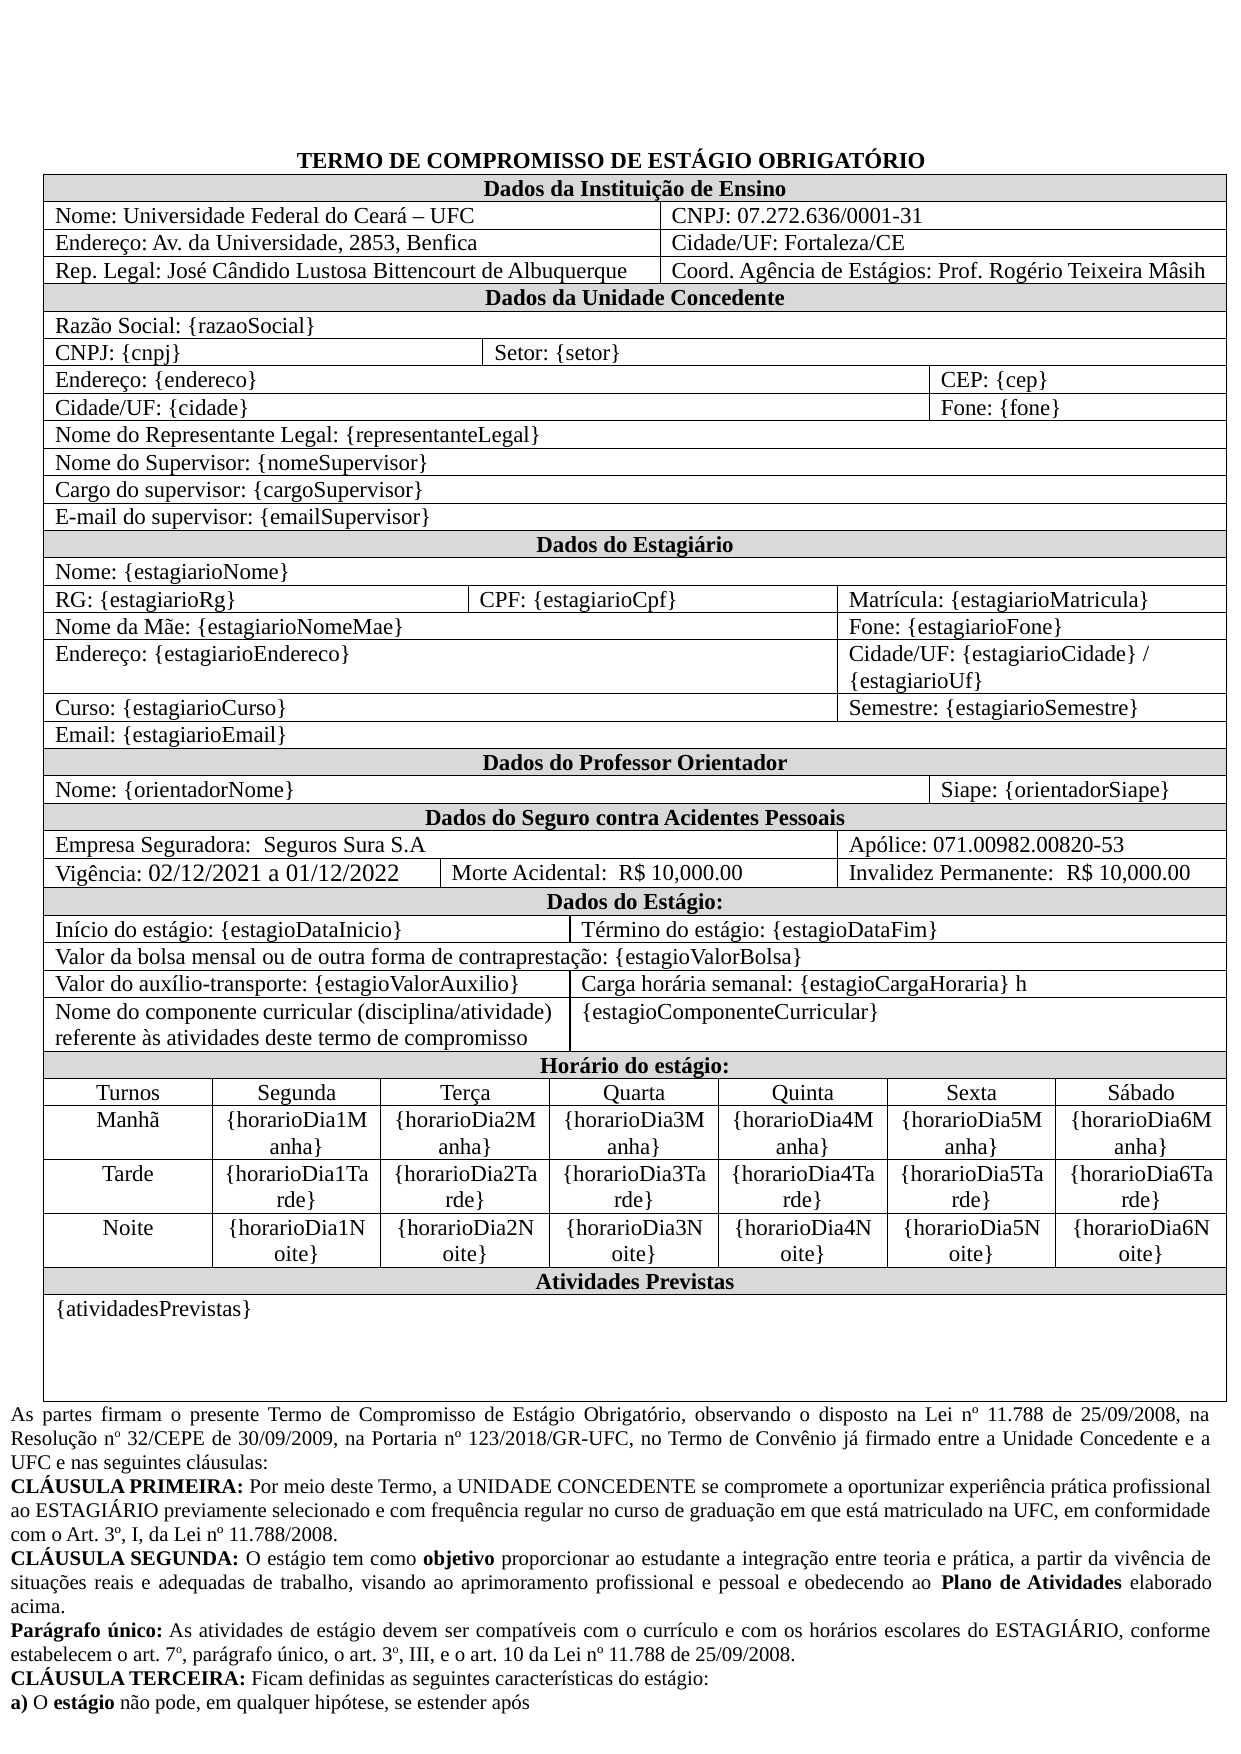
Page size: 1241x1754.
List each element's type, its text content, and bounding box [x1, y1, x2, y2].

table_cell Endereço: {endereco} [44, 366, 929, 393]
table_cell Cargo do supervisor: {cargoSupervisor} [44, 476, 1226, 502]
table_cell CPF: {estagiarioCpf} [469, 586, 837, 612]
table_cell Cidade/UF: Fortaleza/CE [661, 230, 1226, 256]
table_cell Dados do Estágio: [44, 888, 1226, 915]
table_cell {horarioDia6Manha} [1056, 1106, 1226, 1159]
table_cell CEP: {cep} [930, 366, 1226, 393]
table_cell Endereço: {estagiarioEndereco} [44, 640, 837, 693]
table_cell Fone: {estagiarioFone} [838, 613, 1226, 639]
table_cell {horarioDia3Tarde} [550, 1160, 718, 1213]
table_cell {horarioDia5Tarde} [888, 1160, 1055, 1213]
table_cell {horarioDia3Manha} [550, 1106, 718, 1159]
table_cell Turnos [44, 1079, 212, 1105]
table_cell Dados do Estagiário [44, 531, 1226, 557]
table_cell {horarioDia1Noite} [213, 1214, 380, 1267]
table_cell Sábado [1056, 1079, 1226, 1105]
table_cell {horarioDia6Tarde} [1056, 1160, 1226, 1213]
table_cell Empresa Seguradora: Seguros Sura S.A [44, 831, 837, 857]
table_cell {horarioDia6Noite} [1056, 1214, 1226, 1267]
table_cell CNPJ: {cnpj} [44, 339, 482, 365]
table_cell Setor: {setor} [483, 339, 1226, 365]
table_cell {horarioDia5Noite} [888, 1214, 1055, 1267]
table_cell Nome: {estagiarioNome} [44, 558, 1226, 584]
table_cell Dados do Professor Orientador [44, 749, 1226, 775]
table_cell Noite [44, 1214, 212, 1267]
text Parágrafo único: As atividades de estágio devem ser compatíveis com o currículo e com os horários escolares do ESTAGIÁRIO, conforme estabelecem o art. 7o, parágrafo único, o art. 3o, III, e o art. 10 da Lei nº 11.788 de 25/09/2008. [10, 1618, 1212, 1666]
table_cell Vigência: 02/12/2021 a 01/12/2022 [44, 859, 440, 887]
table_cell Endereço: Av. da Universidade, 2853, Benfica [44, 230, 660, 256]
text TERMO DE COMPROMISSO DE ESTÁGIO OBRIGATÓRIO [10, 147, 1212, 174]
table_cell {atividadesPrevistas} [44, 1295, 1226, 1401]
table_cell Curso: {estagiarioCurso} [44, 694, 837, 721]
table_cell Semestre: {estagiarioSemestre} [838, 694, 1226, 721]
table_cell Valor do auxílio-transporte: {estagioValorAuxilio} [44, 971, 569, 997]
table_cell Email: {estagiarioEmail} [44, 722, 1226, 748]
table_cell {horarioDia2Manha} [381, 1106, 549, 1159]
text a) O estágio não pode, em qualquer hipótese, se estender após [10, 1690, 1212, 1714]
table_cell Tarde [44, 1160, 212, 1213]
table_cell Nome: {orientadorNome} [44, 776, 929, 803]
text As partes firmam o presente Termo de Compromisso de Estágio Obrigatório, observando o disposto na Lei nº 11.788 de 25/09/2008, na Resolução no 32/CEPE de 30/09/2009, na Portaria nº 123/2018/GR-UFC, no Termo de Convênio já firmado entre a Unidade Concedente e a UFC e nas seguintes cláusulas: [10, 1402, 1212, 1474]
table_cell Quarta [550, 1079, 718, 1105]
table_cell Manhã [44, 1106, 212, 1159]
table_cell Carga horária semanal: {estagioCargaHoraria} h [571, 971, 1226, 997]
table_cell Nome do componente curricular (disciplina/atividade) referente às atividades deste termo de compromisso [44, 998, 569, 1051]
table_cell {horarioDia4Manha} [719, 1106, 887, 1159]
table_cell Sexta [888, 1079, 1055, 1105]
table_cell Nome do Supervisor: {nomeSupervisor} [44, 449, 1226, 475]
table_cell Término do estágio: {estagioDataFim} [571, 916, 1226, 942]
table_cell Cidade/UF: {cidade} [44, 394, 929, 420]
table_cell {horarioDia2Tarde} [381, 1160, 549, 1213]
table_cell {estagioComponenteCurricular} [571, 998, 1226, 1051]
table_cell {horarioDia4Noite} [719, 1214, 887, 1267]
table_cell Quinta [719, 1079, 887, 1105]
table_cell Matrícula: {estagiarioMatricula} [838, 586, 1226, 612]
text CLÁUSULA SEGUNDA: O estágio tem como objetivo proporcionar ao estudante a integração entre teoria e prática, a partir da vivência de situações reais e adequadas de trabalho, visando ao aprimoramento profissional e pessoal e obedecendo ao Plano de Atividades elaborado acima. [10, 1546, 1212, 1618]
text CLÁUSULA TERCEIRA: Ficam definidas as seguintes características do estágio: [10, 1666, 1212, 1690]
table_cell Morte Acidental: R$ 10,000.00 [441, 859, 837, 887]
text CLÁUSULA PRIMEIRA: Por meio deste Termo, a UNIDADE CONCEDENTE se compromete a oportunizar experiência prática profissional ao ESTAGIÁRIO previamente selecionado e com frequência regular no curso de graduação em que está matriculado na UFC, em conformidade com o Art. 3º, I, da Lei nº 11.788/2008. [10, 1474, 1212, 1546]
table_header Dados da Instituição de Ensino [44, 175, 1226, 201]
table_cell Início do estágio: {estagioDataInicio} [44, 916, 569, 942]
table_cell {horarioDia1Tarde} [213, 1160, 380, 1213]
table_cell Siape: {orientadorSiape} [930, 776, 1226, 803]
table_cell Invalidez Permanente: R$ 10,000.00 [838, 859, 1226, 887]
table_cell {horarioDia1Manha} [213, 1106, 380, 1159]
table_cell Horário do estágio: [44, 1052, 1226, 1078]
table_cell Dados da Unidade Concedente [44, 284, 1226, 311]
table_cell Apólice: 071.00982.00820-53 [838, 831, 1226, 857]
table_cell Valor da bolsa mensal ou de outra forma de contraprestação: {estagioValorBolsa} [44, 943, 1226, 969]
table_cell Coord. Agência de Estágios: Prof. Rogério Teixeira Mâsih [661, 257, 1226, 283]
table_cell RG: {estagiarioRg} [44, 586, 468, 612]
table_cell {horarioDia4Tarde} [719, 1160, 887, 1213]
table_cell {horarioDia5Manha} [888, 1106, 1055, 1159]
table_cell Razão Social: {razaoSocial} [44, 312, 1226, 338]
table_cell Fone: {fone} [930, 394, 1226, 420]
table_cell CNPJ: 07.272.636/0001-31 [661, 202, 1226, 228]
table_cell {horarioDia3Noite} [550, 1214, 718, 1267]
table_cell {horarioDia2Noite} [381, 1214, 549, 1267]
table_cell Atividades Previstas [44, 1268, 1226, 1294]
table_cell Nome: Universidade Federal do Ceará – UFC [44, 202, 660, 228]
table_cell Segunda [213, 1079, 380, 1105]
table_cell Cidade/UF: {estagiarioCidade} / {estagiarioUf} [838, 640, 1226, 693]
table_cell Rep. Legal: José Cândido Lustosa Bittencourt de Albuquerque [44, 257, 660, 283]
table_cell Terça [381, 1079, 549, 1105]
table_cell Nome da Mãe: {estagiarioNomeMae} [44, 613, 837, 639]
table_cell E-mail do supervisor: {emailSupervisor} [44, 504, 1226, 530]
table_cell Dados do Seguro contra Acidentes Pessoais [44, 804, 1226, 830]
table_cell Nome do Representante Legal: {representanteLegal} [44, 421, 1226, 448]
